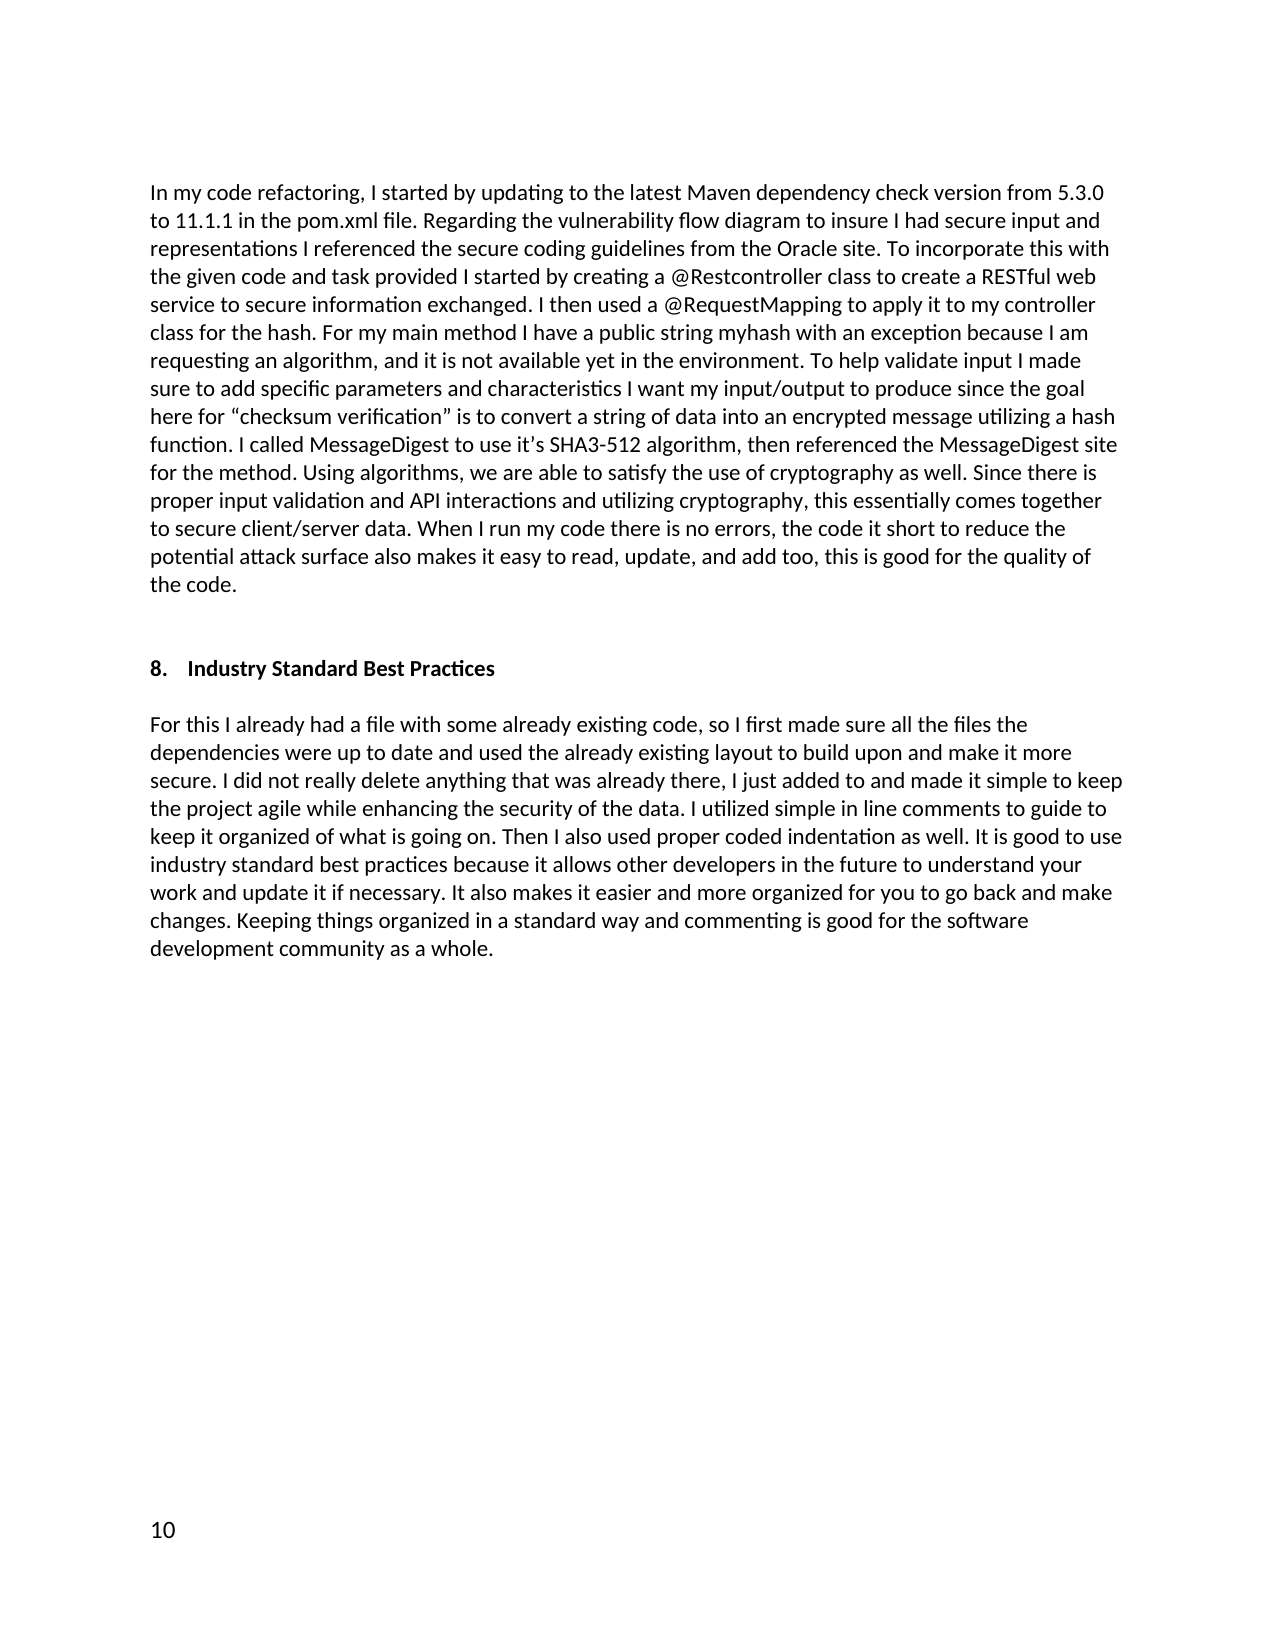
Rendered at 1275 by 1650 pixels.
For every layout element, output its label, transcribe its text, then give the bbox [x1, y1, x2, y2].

text In my code refactoring, I started by updating to the latest Maven dependency check version from 5.3.0 to 11.1.1 in the pom.xml file. Regarding the vulnerability flow diagram to insure I had secure input and representations I referenced the secure coding guidelines from the Oracle site. To incorporate this with the given code and task provided I started by creating a @Restcontroller class to create a RESTful web service to secure information exchanged. I then used a @RequestMapping to apply it to my controller class for the hash. For my main method I have a public string myhash with an exception because I am requesting an algorithm, and it is not available yet in the environment. To help validate input I made sure to add specific parameters and characteristics I want my input/output to produce since the goal here for “checksum verification” is to convert a string of data into an encrypted message utilizing a hash function. I called MessageDigest to use it’s SHA3-512 algorithm, then referenced the MessageDigest site for the method. Using algorithms, we are able to satisfy the use of cryptography as well. Since there is proper input validation and API interactions and utilizing cryptography, this essentially comes together to secure client/server data. When I run my code there is no errors, the code it short to reduce the potential attack surface also makes it easy to read, update, and add too, this is good for the quality of the code. [150, 178, 1125, 598]
subtitle Industry Standard Best Practices [150, 654, 1125, 682]
text For this I already had a file with some already existing code, so I first made sure all the files the dependencies were up to date and used the already existing layout to build upon and make it more secure. I did not really delete anything that was already there, I just added to and made it simple to keep the project agile while enhancing the security of the data. I utilized simple in line comments to guide to keep it organized of what is going on. Then I also used proper coded indentation as well. It is good to use industry standard best practices because it allows other developers in the future to understand your work and update it if necessary. It also makes it easier and more organized for you to go back and make changes. Keeping things organized in a standard way and commenting is good for the software development community as a whole. [150, 710, 1125, 963]
